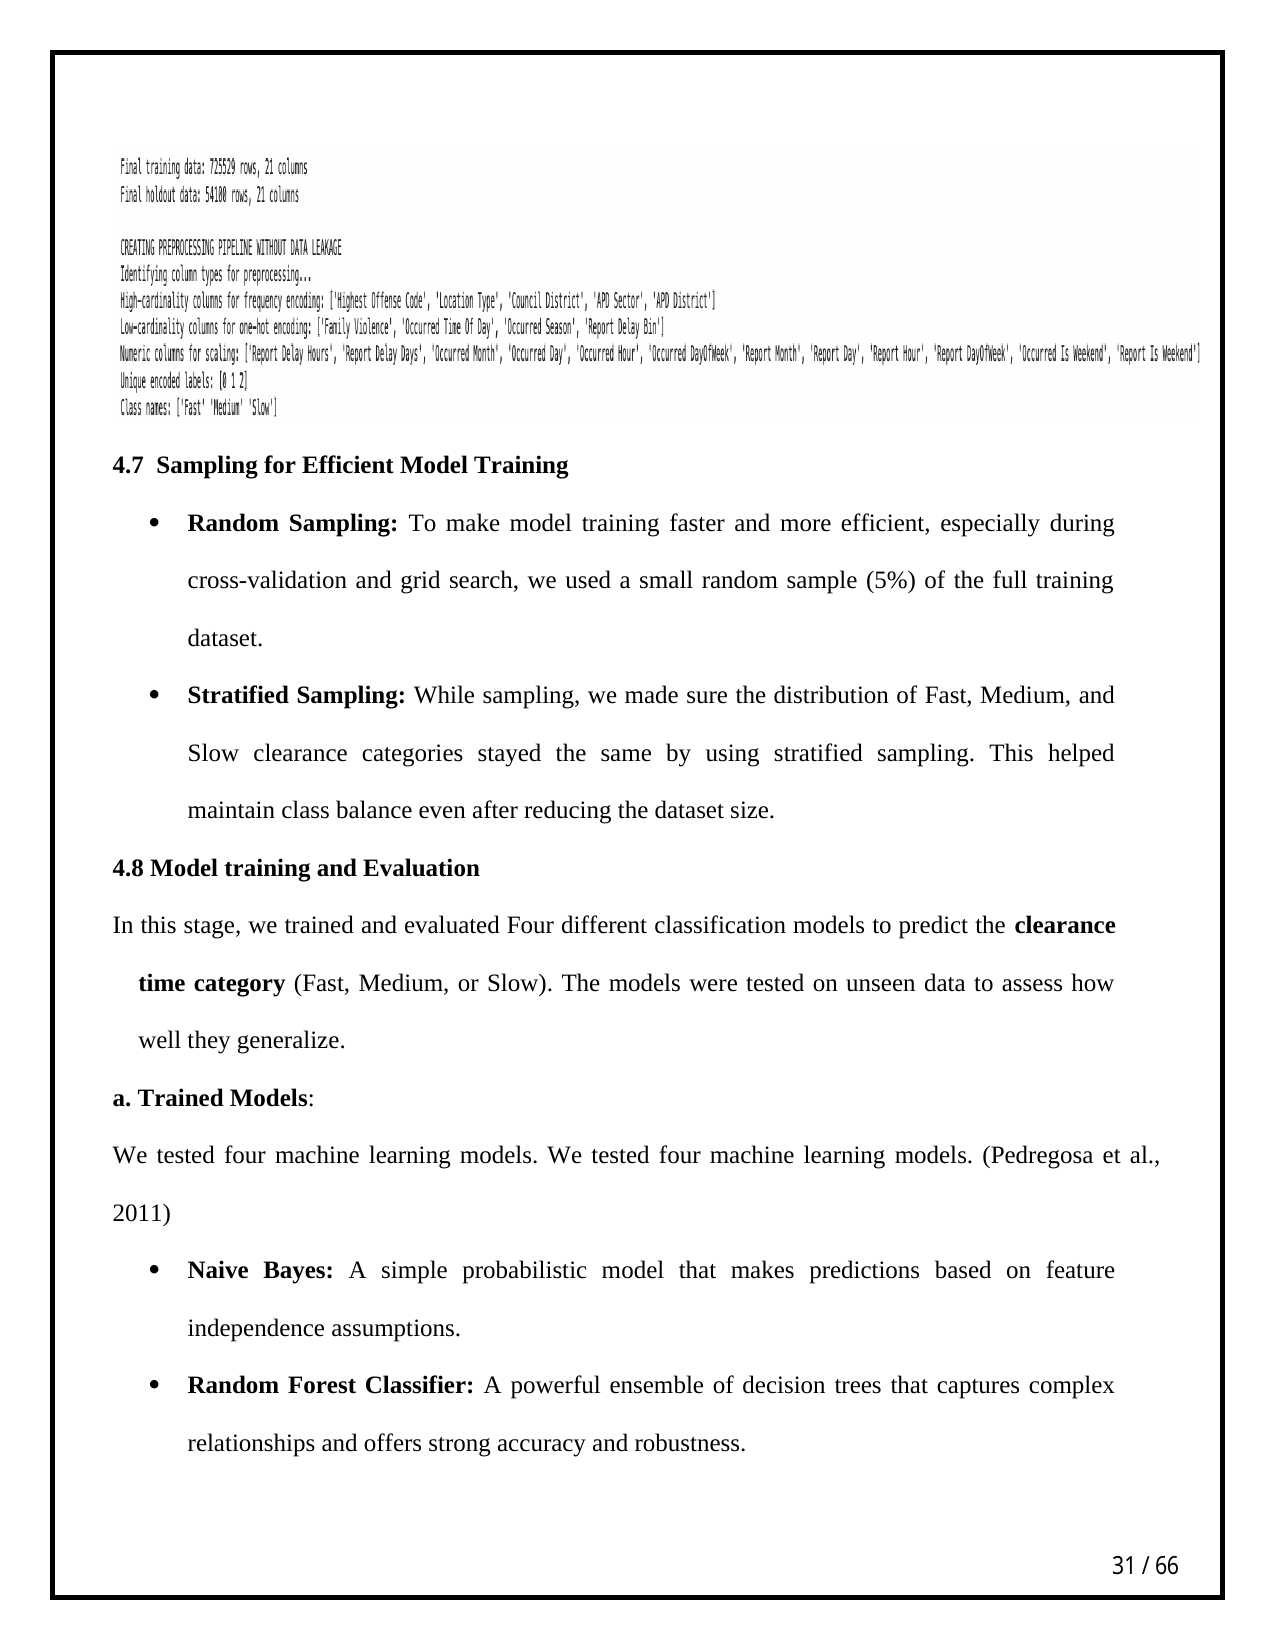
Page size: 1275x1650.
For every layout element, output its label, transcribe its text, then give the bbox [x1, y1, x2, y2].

subtitle 4.8 Model training and Evaluation [112, 853, 1162, 882]
list Stratified Sampling: While sampling, we made sure the distribution of Fast, Medium, and Slow clearance categories stayed the same by using stratified sampling. This helped maintain class balance even after reducing the dataset size. [150, 681, 1116, 824]
text In this stage, we trained and evaluated Four different classification models to predict the clearance time category (Fast, Medium, or Slow). The models were tested on unseen data to assess how well they generalize. [112, 911, 1116, 1054]
picture [112, 150, 1202, 422]
text We tested four machine learning models. We tested four machine learning models. (Pedregosa et al., 2011) [112, 1141, 1162, 1227]
list Random Forest Classifier: A powerful ensemble of decision trees that captures complex relationships and offers strong accuracy and robustness. [150, 1371, 1116, 1457]
subtitle Sampling for Efficient Model Training [112, 451, 1162, 479]
list Random Sampling: To make model training faster and more efficient, especially during cross-validation and grid search, we used a small random sample (5%) of the full training dataset. [150, 508, 1116, 652]
text a. Trained Models: [112, 1083, 1162, 1112]
list Naive Bayes: A simple probabilistic model that makes predictions based on feature independence assumptions. [150, 1256, 1116, 1342]
